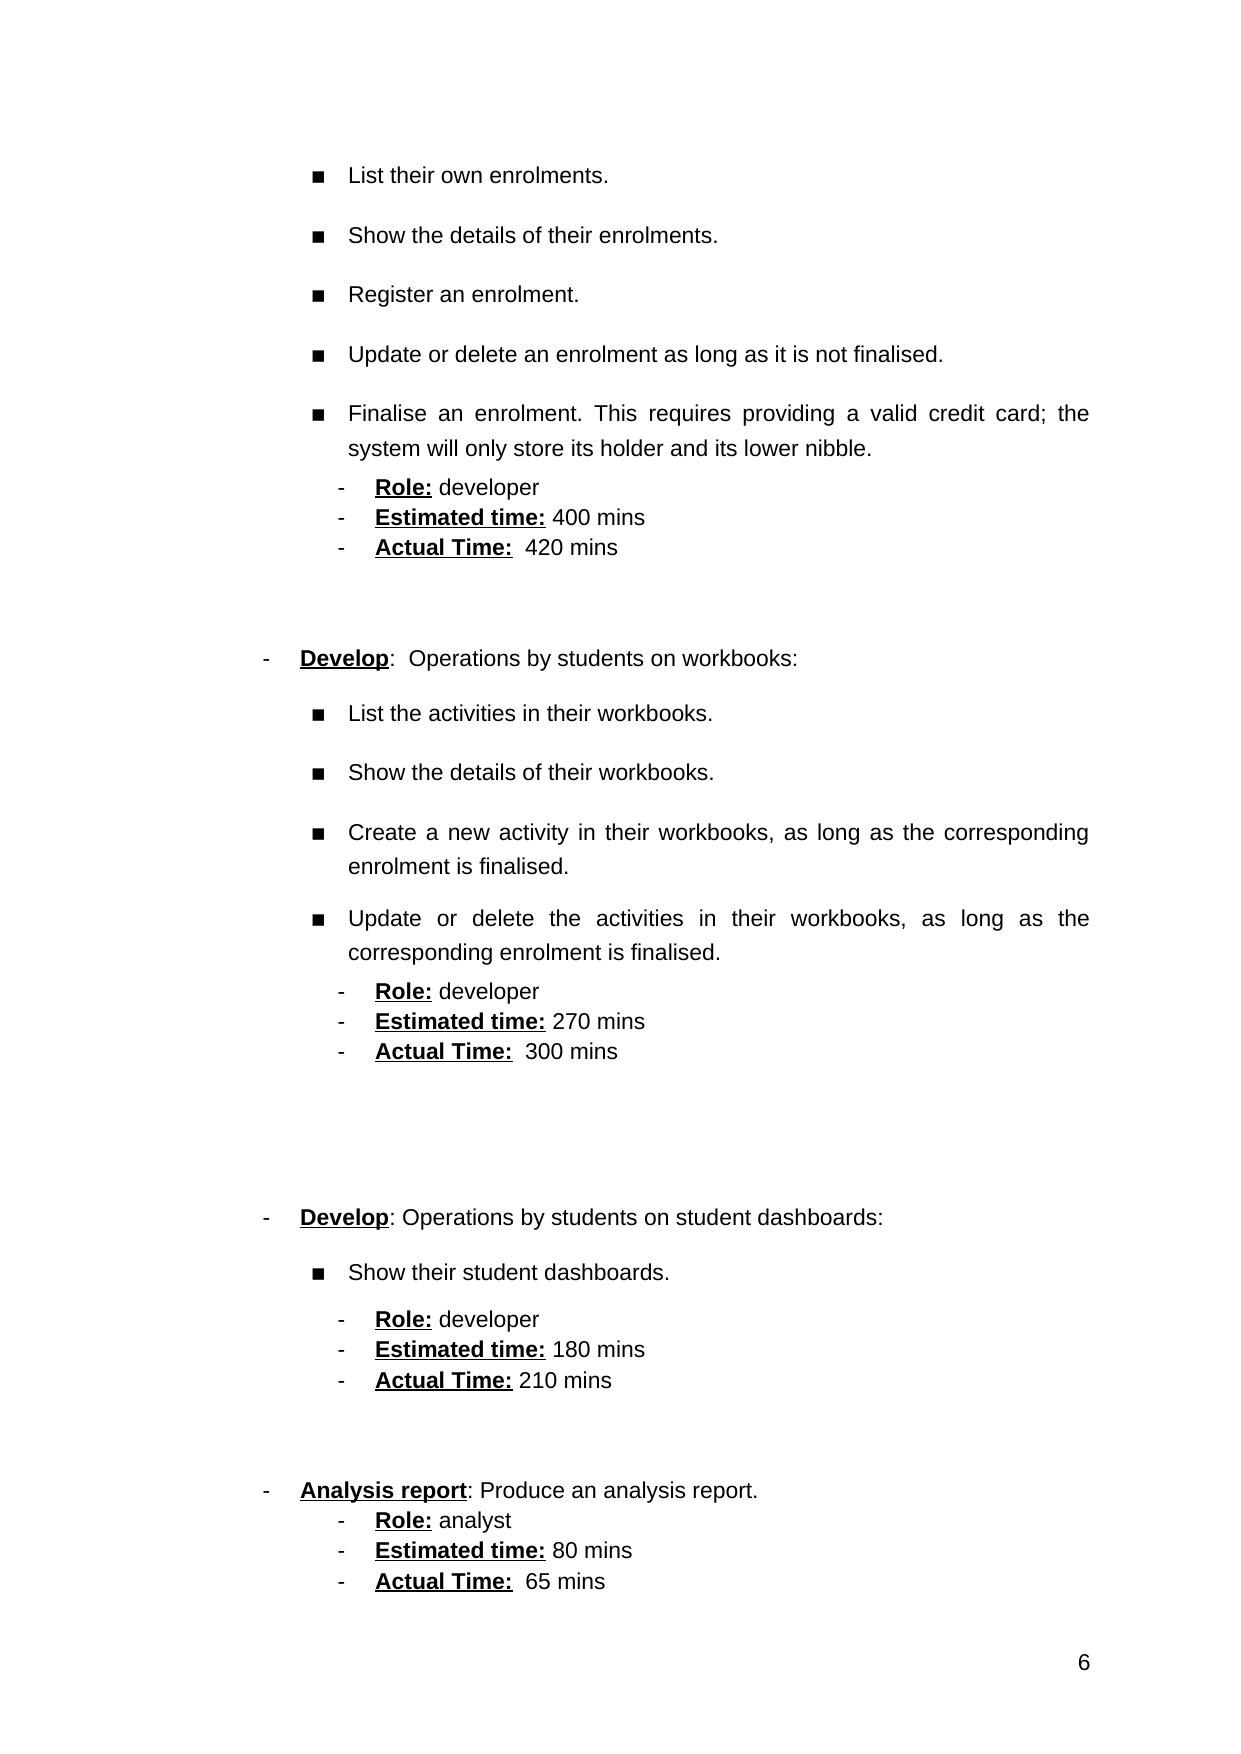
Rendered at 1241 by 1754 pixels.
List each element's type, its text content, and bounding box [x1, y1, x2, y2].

list Role: developer [337, 474, 1090, 500]
list Finalise an enrolment. This requires providing a valid credit card; the system will only store its holder and its lower nibble. [310, 388, 1090, 461]
list Show the details of their enrolments. [310, 209, 1090, 256]
list Show their student dashboards. [310, 1247, 1090, 1294]
list Actual Time: 210 mins [337, 1367, 1090, 1393]
list Actual Time: 300 mins [337, 1038, 1090, 1065]
list Estimated time: 80 mins [337, 1537, 1090, 1564]
list Show the details of their workbooks. [310, 747, 1090, 794]
list Estimated time: 400 mins [337, 504, 1090, 530]
list Develop: Operations by students on workbooks: [262, 644, 1090, 671]
list Register an enrolment. [310, 269, 1090, 316]
list Create a new activity in their workbooks, as long as the corresponding enrolment is finalised. [310, 806, 1090, 879]
list Actual Time: 65 mins [337, 1568, 1090, 1594]
list Update or delete an enrolment as long as it is not finalised. [310, 328, 1090, 375]
list Analysis report: Produce an analysis report. [262, 1477, 1090, 1503]
list Estimated time: 180 mins [337, 1336, 1090, 1363]
list List their own enrolments. [310, 150, 1090, 197]
list Actual Time: 420 mins [337, 534, 1090, 561]
list Role: analyst [337, 1507, 1090, 1533]
list Estimated time: 270 mins [337, 1008, 1090, 1034]
list Update or delete the activities in their workbooks, as long as the corresponding enrolment is finalised. [310, 892, 1090, 965]
list Develop: Operations by students on student dashboards: [262, 1204, 1090, 1230]
list Role: developer [337, 1306, 1090, 1332]
list List the activities in their workbooks. [310, 687, 1090, 734]
list Role: developer [337, 978, 1090, 1004]
